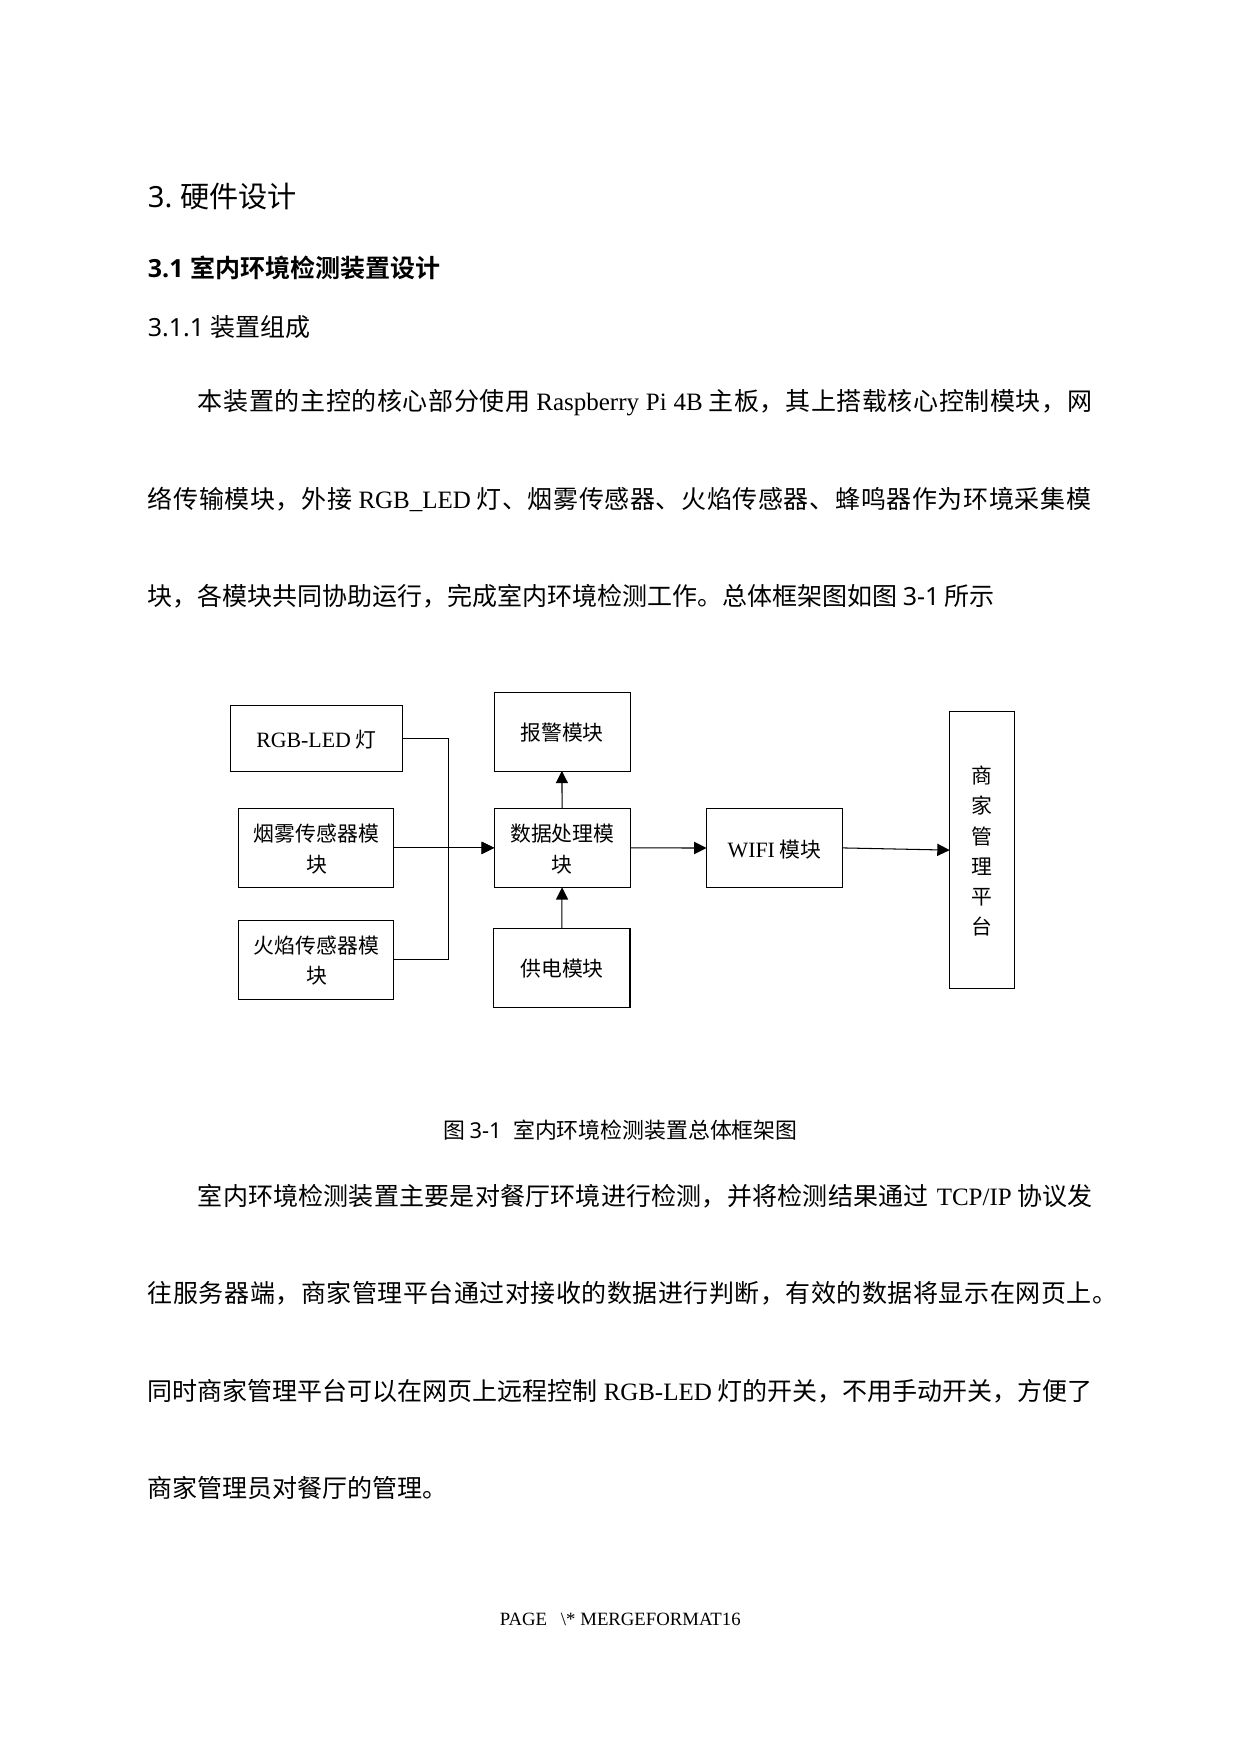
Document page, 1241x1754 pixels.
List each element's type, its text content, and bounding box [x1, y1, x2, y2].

text 图3-1 室内环境检测装置总体框架图 [148, 1113, 1092, 1146]
subtitle 3.1 室内环境检测装置设计 [148, 248, 1092, 284]
subtitle 3.1.1 装置组成 [148, 293, 1092, 358]
subtitle 3. 硬件设计 [148, 162, 1092, 227]
text 室内环境检测装置主要是对餐厅环境进行检测，并将检测结果通过TCP/IP协议发往服务器端，商家管理平台通过对接收的数据进行判断，有效的数据将显示在网页上。同时商家管理平台可以在网页上远程控制RGB-LED灯的开关，不用手动开关，方便了商家管理员对餐厅的管理。 [148, 1162, 1092, 1519]
text 本装置的主控的核心部分使用Raspberry Pi 4B主板，其上搭载核心控制模块，网络传输模块，外接RGB_LED灯、烟雾传感器、火焰传感器、蜂鸣器作为环境采集模块，各模块共同协助运行，完成室内环境检测工作。总体框架图如图3-1所示 [148, 367, 1092, 627]
